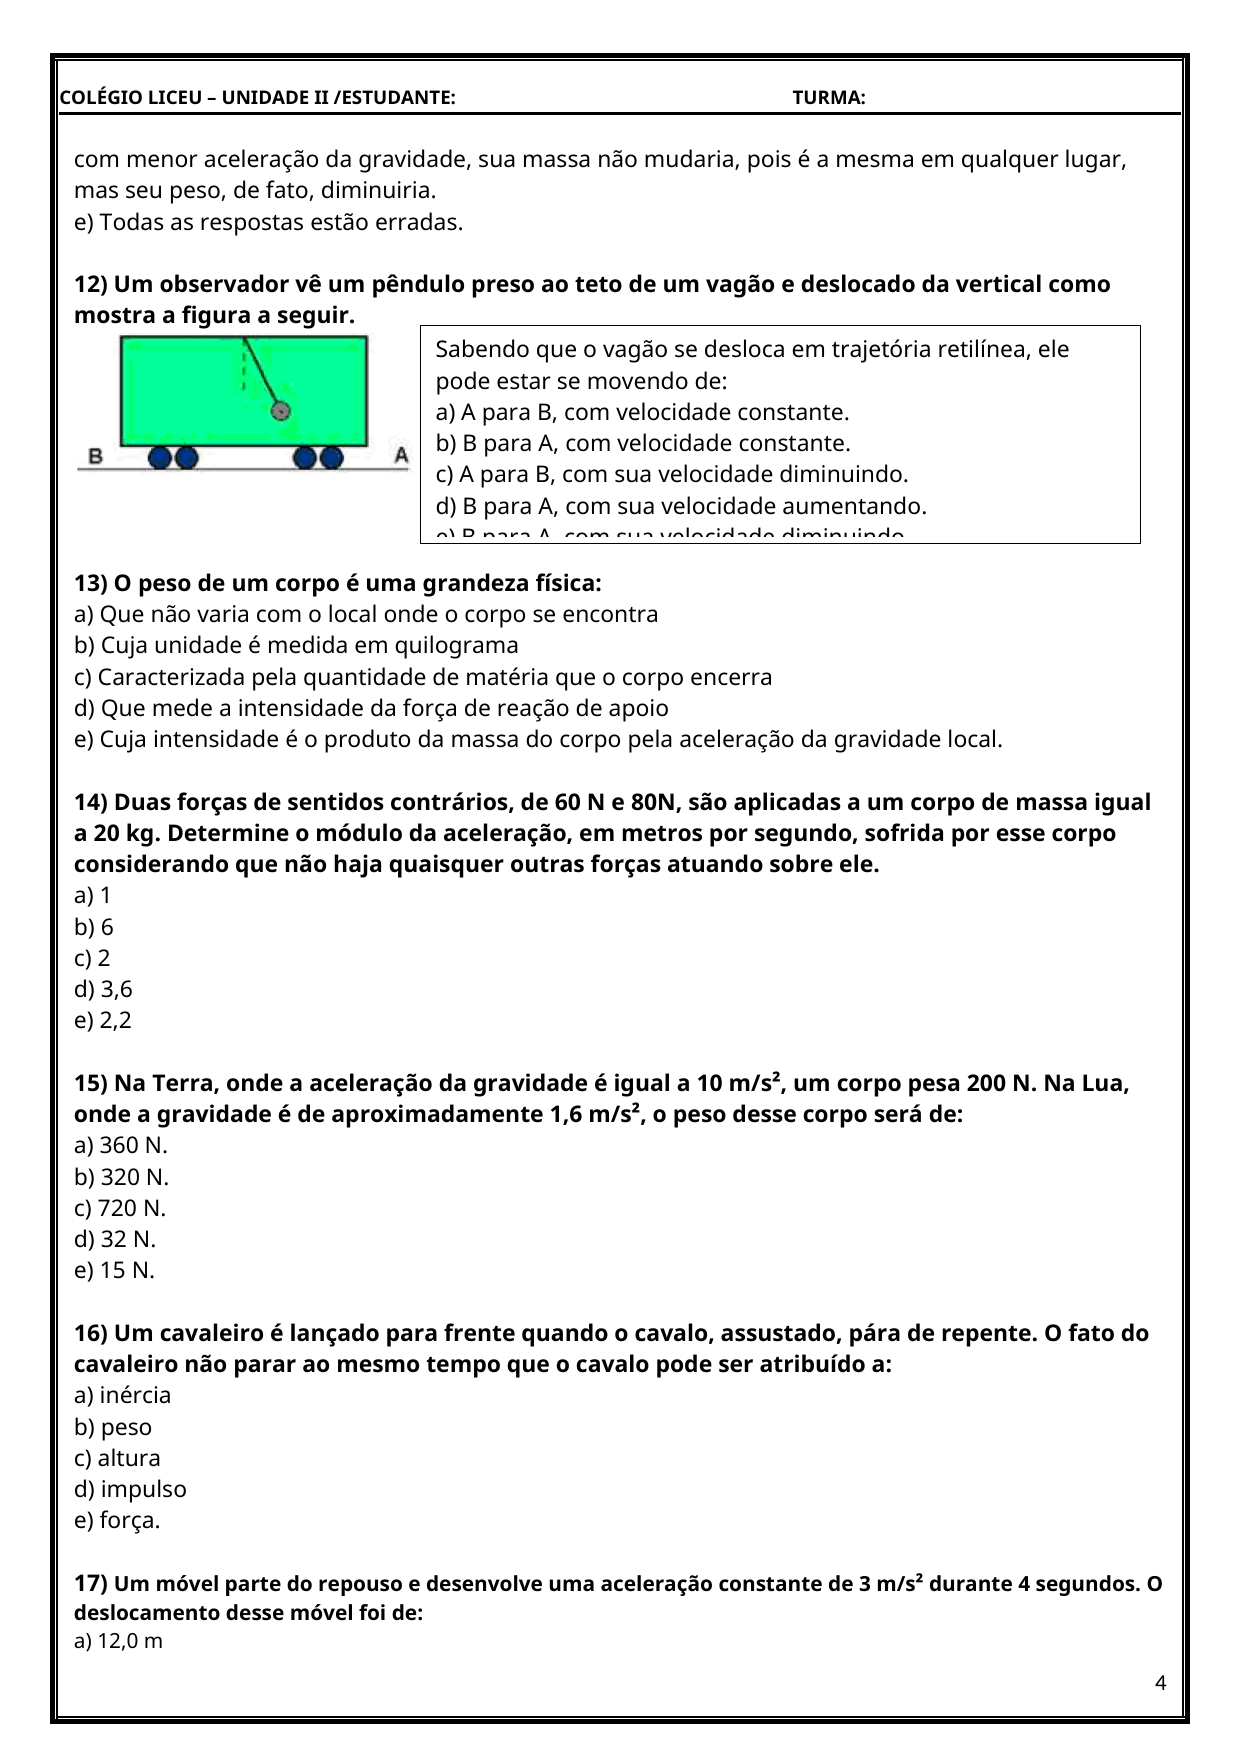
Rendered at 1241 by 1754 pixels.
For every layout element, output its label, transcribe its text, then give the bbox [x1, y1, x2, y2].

text b) 320 N. [74, 1161, 1167, 1192]
text e) força. [74, 1504, 1167, 1536]
text e) Todas as respostas estão erradas. [74, 206, 1167, 237]
text c) Caracterizada pela quantidade de matéria que o corpo encerra [74, 661, 1167, 692]
text e) 2,2 [74, 1004, 1167, 1036]
text a) 12,0 m [74, 1627, 1167, 1655]
text b) 6 [74, 911, 1167, 942]
text 15) Na Terra, onde a aceleração da gravidade é igual a 10 m/s², um corpo pesa 200 N. Na Lua, onde a gravidade é de aproximadamente 1,6 m/s², o peso desse corpo será de: [74, 1067, 1167, 1129]
text 12) Um observador vê um pêndulo preso ao teto de um vagão e deslocado da vertical como mostra a figura a seguir. [74, 268, 1167, 331]
text a) 360 N. [74, 1129, 1167, 1161]
text 16) Um cavaleiro é lançado para frente quando o cavalo, assustado, pára de repente. O fato do cavaleiro não parar ao mesmo tempo que o cavalo pode ser atribuído a: [74, 1317, 1167, 1379]
text a) 1 [74, 879, 1167, 911]
text b) peso [74, 1411, 1167, 1442]
text d) 32 N. [74, 1223, 1167, 1254]
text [74, 143, 1167, 206]
text e) Cuja intensidade é o produto da massa do corpo pela aceleração da gravidade local. [74, 723, 1167, 754]
text e) 15 N. [74, 1254, 1167, 1286]
text b) Cuja unidade é medida em quilograma [74, 629, 1167, 661]
text c) 720 N. [74, 1192, 1167, 1223]
text c) 2 [74, 942, 1167, 973]
text 13) O peso de um corpo é uma grandeza física: [74, 567, 1167, 598]
text d) Que mede a intensidade da força de reação de apoio [74, 692, 1167, 723]
text d) 3,6 [74, 973, 1167, 1004]
text a) Que não varia com o local onde o corpo se encontra [74, 598, 1167, 629]
text 14) Duas forças de sentidos contrários, de 60 N e 80N, são aplicadas a um corpo de massa igual a 20 kg. Determine o módulo da aceleração, em metros por segundo, sofrida por esse corpo considerando que não haja quaisquer outras forças atuando sobre ele. [74, 786, 1167, 879]
picture [73, 330, 413, 474]
text c) altura [74, 1442, 1167, 1473]
text d) impulso [74, 1473, 1167, 1504]
text 17) Um móvel parte do repouso e desenvolve uma aceleração constante de 3 m/s² durante 4 segundos. O deslocamento desse móvel foi de: [74, 1567, 1167, 1627]
text a) inércia [74, 1379, 1167, 1411]
